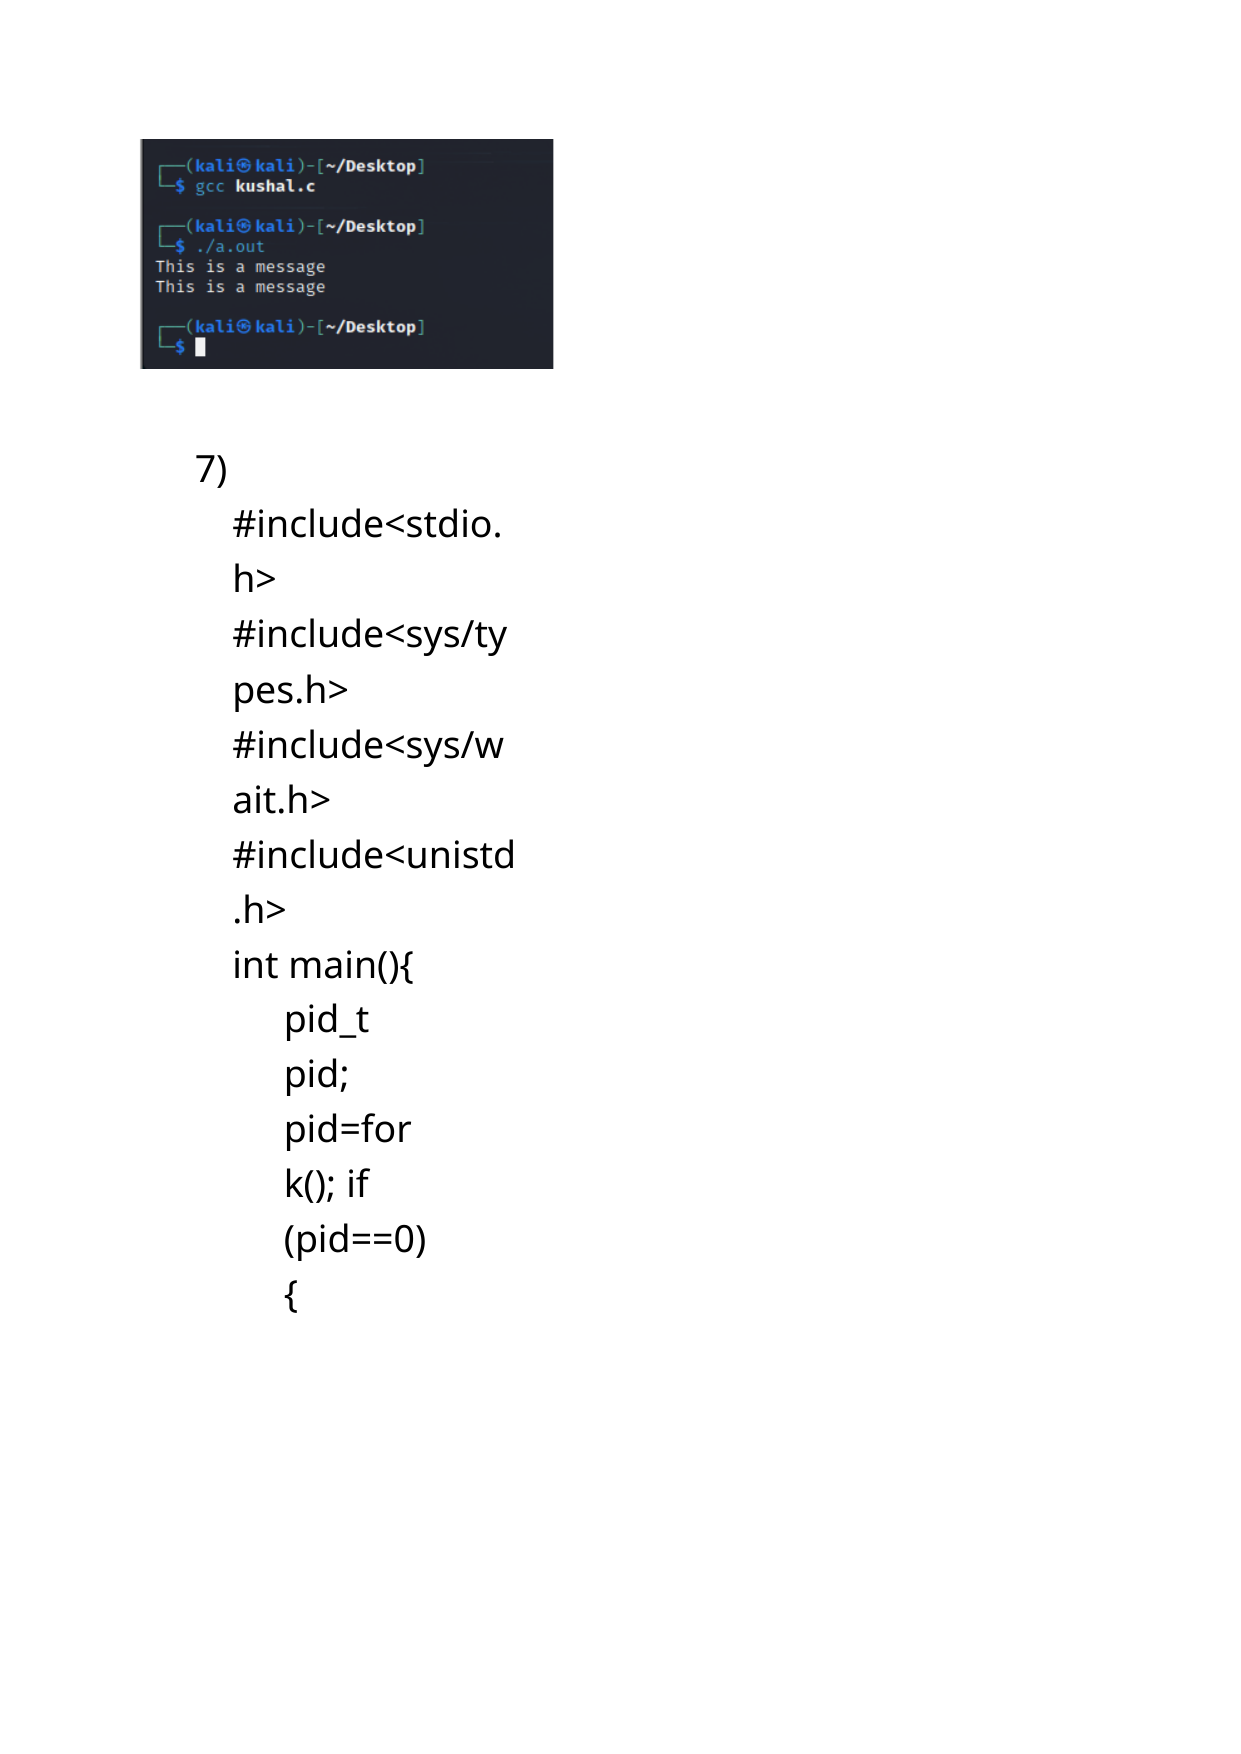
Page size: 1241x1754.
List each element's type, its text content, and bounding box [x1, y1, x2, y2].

text int main(){ [232, 938, 1076, 989]
text 7) #include<stdio.h> #include<sys/types.h> #include<sys/wait.h> #include<unistd.h> [194, 442, 519, 934]
text pid_t pid; pid=fork(); if (pid==0){ [283, 992, 430, 1319]
picture [139, 139, 554, 369]
